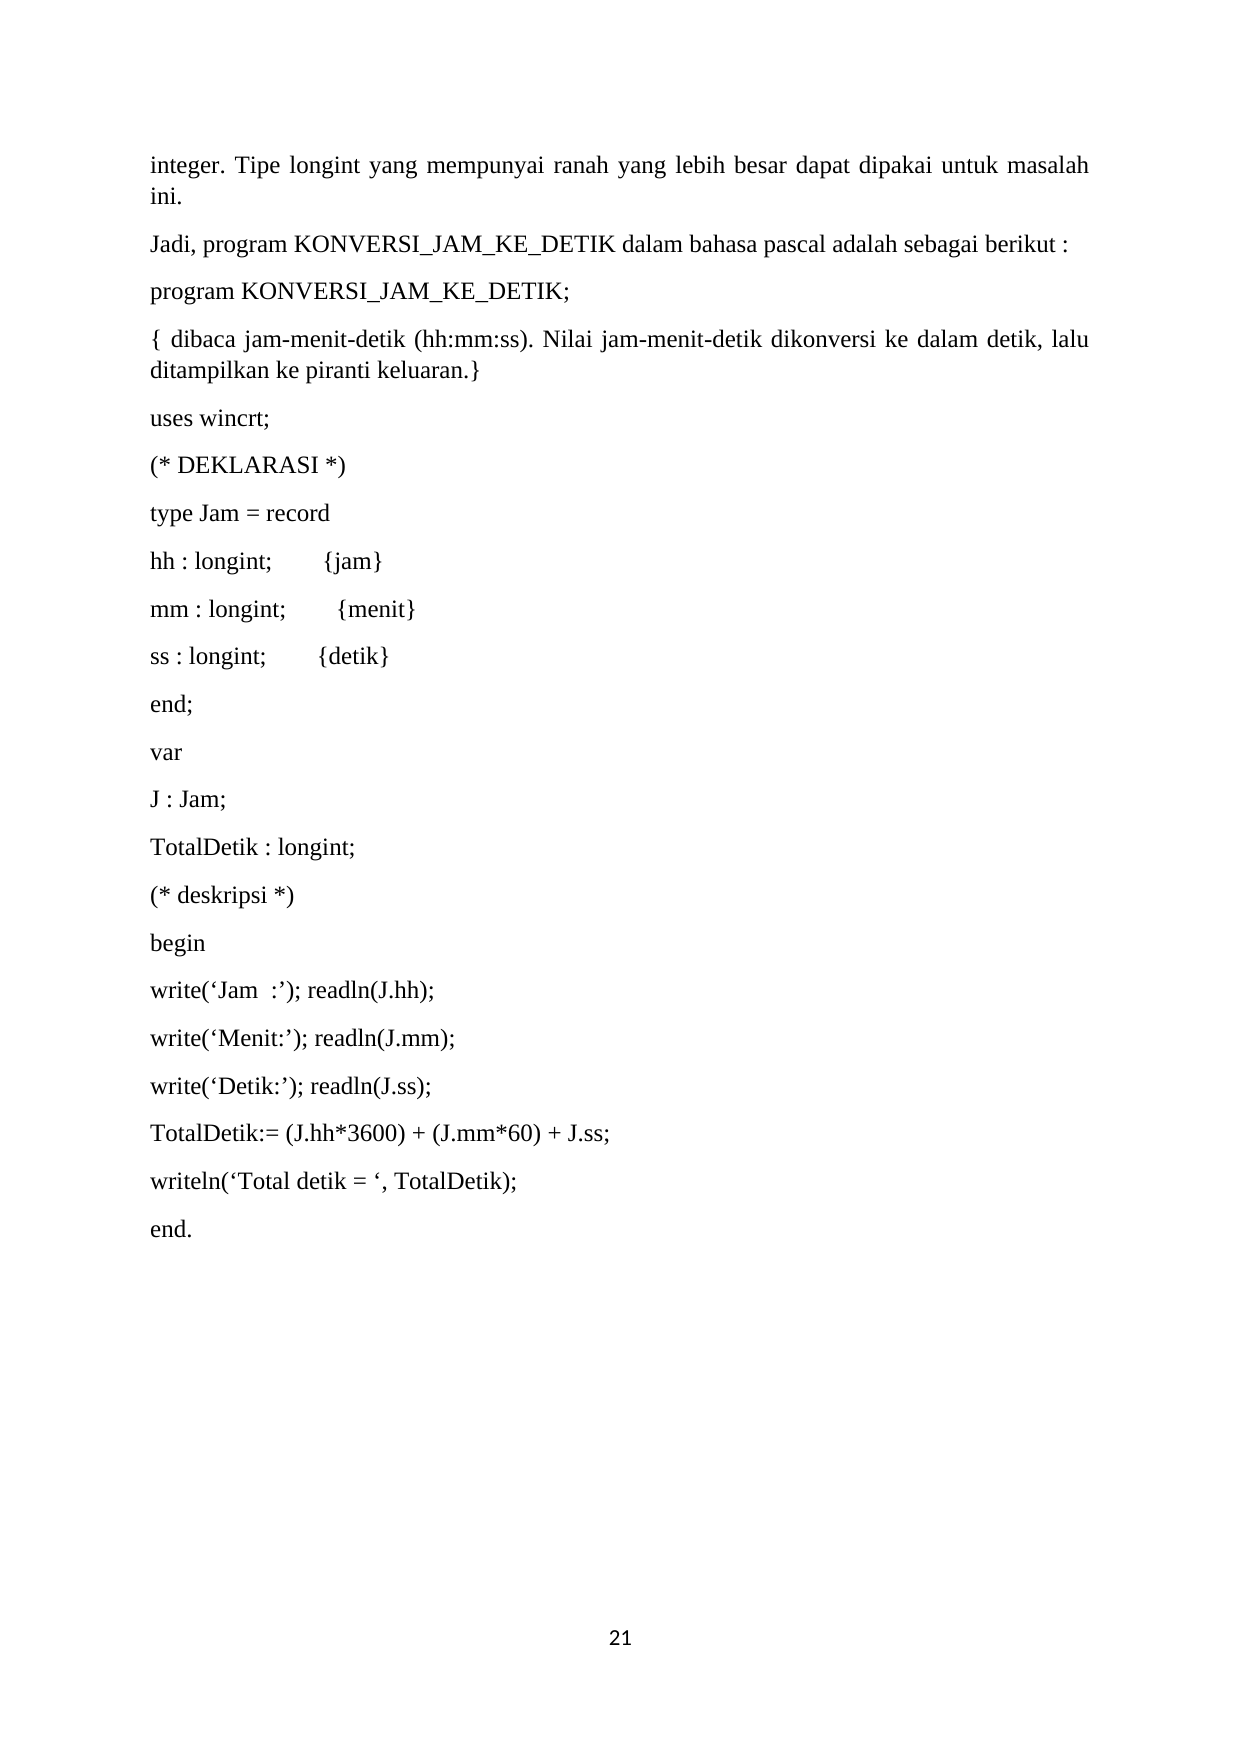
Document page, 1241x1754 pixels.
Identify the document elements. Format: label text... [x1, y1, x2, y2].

text begin [150, 928, 1090, 956]
text { dibaca jam-menit-detik (hh:mm:ss). Nilai jam-menit-detik dikonversi ke dalam detik, lalu ditampilkan ke piranti keluaran.} [150, 324, 1090, 384]
text hh : longint; {jam} [150, 546, 1090, 575]
text write(‘Jam :’); readln(J.hh); [150, 975, 1090, 1004]
text end; [150, 689, 1090, 718]
text (* deskripsi *) [150, 880, 1090, 909]
text TotalDetik : longint; [150, 832, 1090, 861]
text end. [150, 1214, 1090, 1243]
text program KONVERSI_JAM_KE_DETIK; [150, 276, 1090, 305]
text write(‘Menit:’); readln(J.mm); [150, 1023, 1090, 1052]
text write(‘Detik:’); readln(J.ss); [150, 1071, 1090, 1099]
text TotalDetik:= (J.hh*3600) + (J.mm*60) + J.ss; [150, 1118, 1090, 1147]
text type Jam = record [150, 498, 1090, 527]
text Jadi, program KONVERSI_JAM_KE_DETIK dalam bahasa pascal adalah sebagai berikut : [150, 229, 1090, 257]
text mm : longint; {menit} [150, 594, 1090, 622]
text (* DEKLARASI *) [150, 451, 1090, 479]
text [150, 150, 1090, 210]
text uses wincrt; [150, 403, 1090, 432]
text ss : longint; {detik} [150, 641, 1090, 670]
text J : Jam; [150, 784, 1090, 813]
text writeln(‘Total detik = ‘, TotalDetik); [150, 1166, 1090, 1195]
text var [150, 737, 1090, 766]
